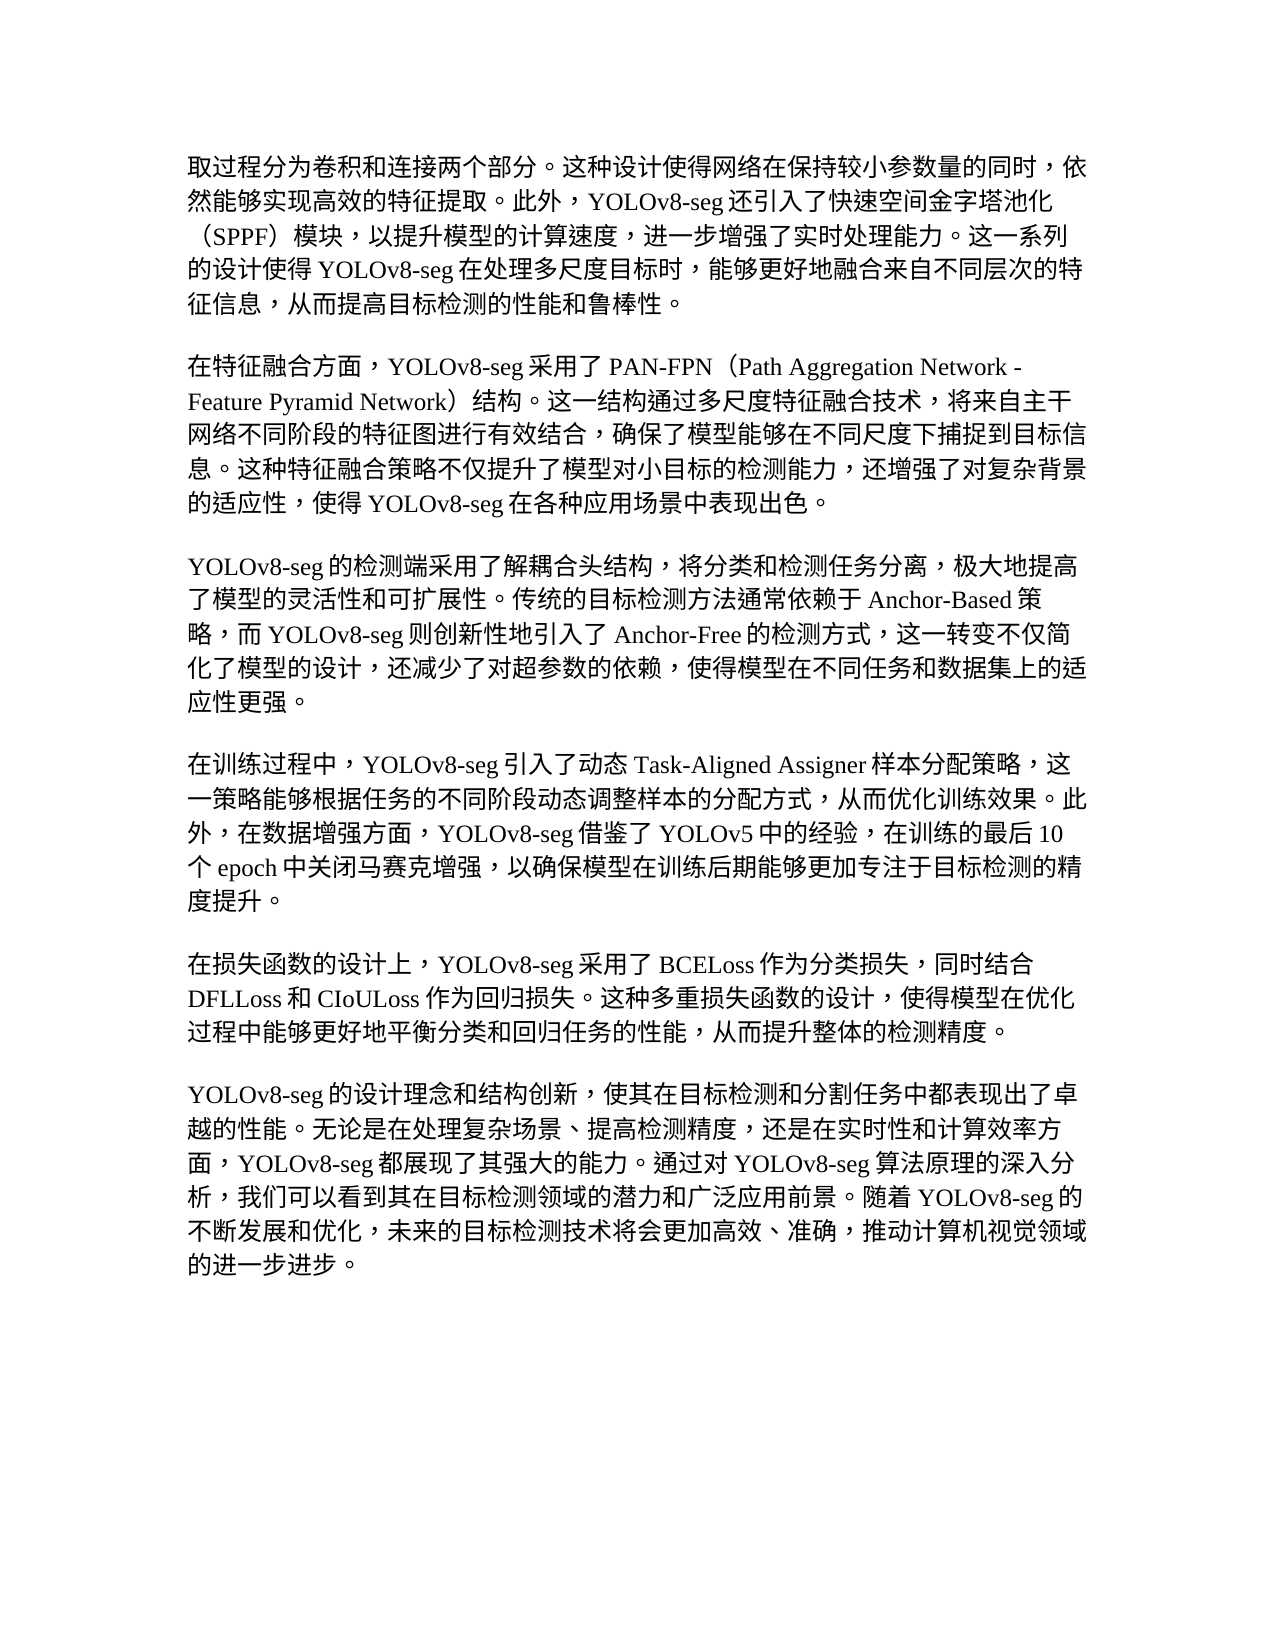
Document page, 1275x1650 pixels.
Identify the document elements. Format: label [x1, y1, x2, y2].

text [187, 150, 1087, 1282]
